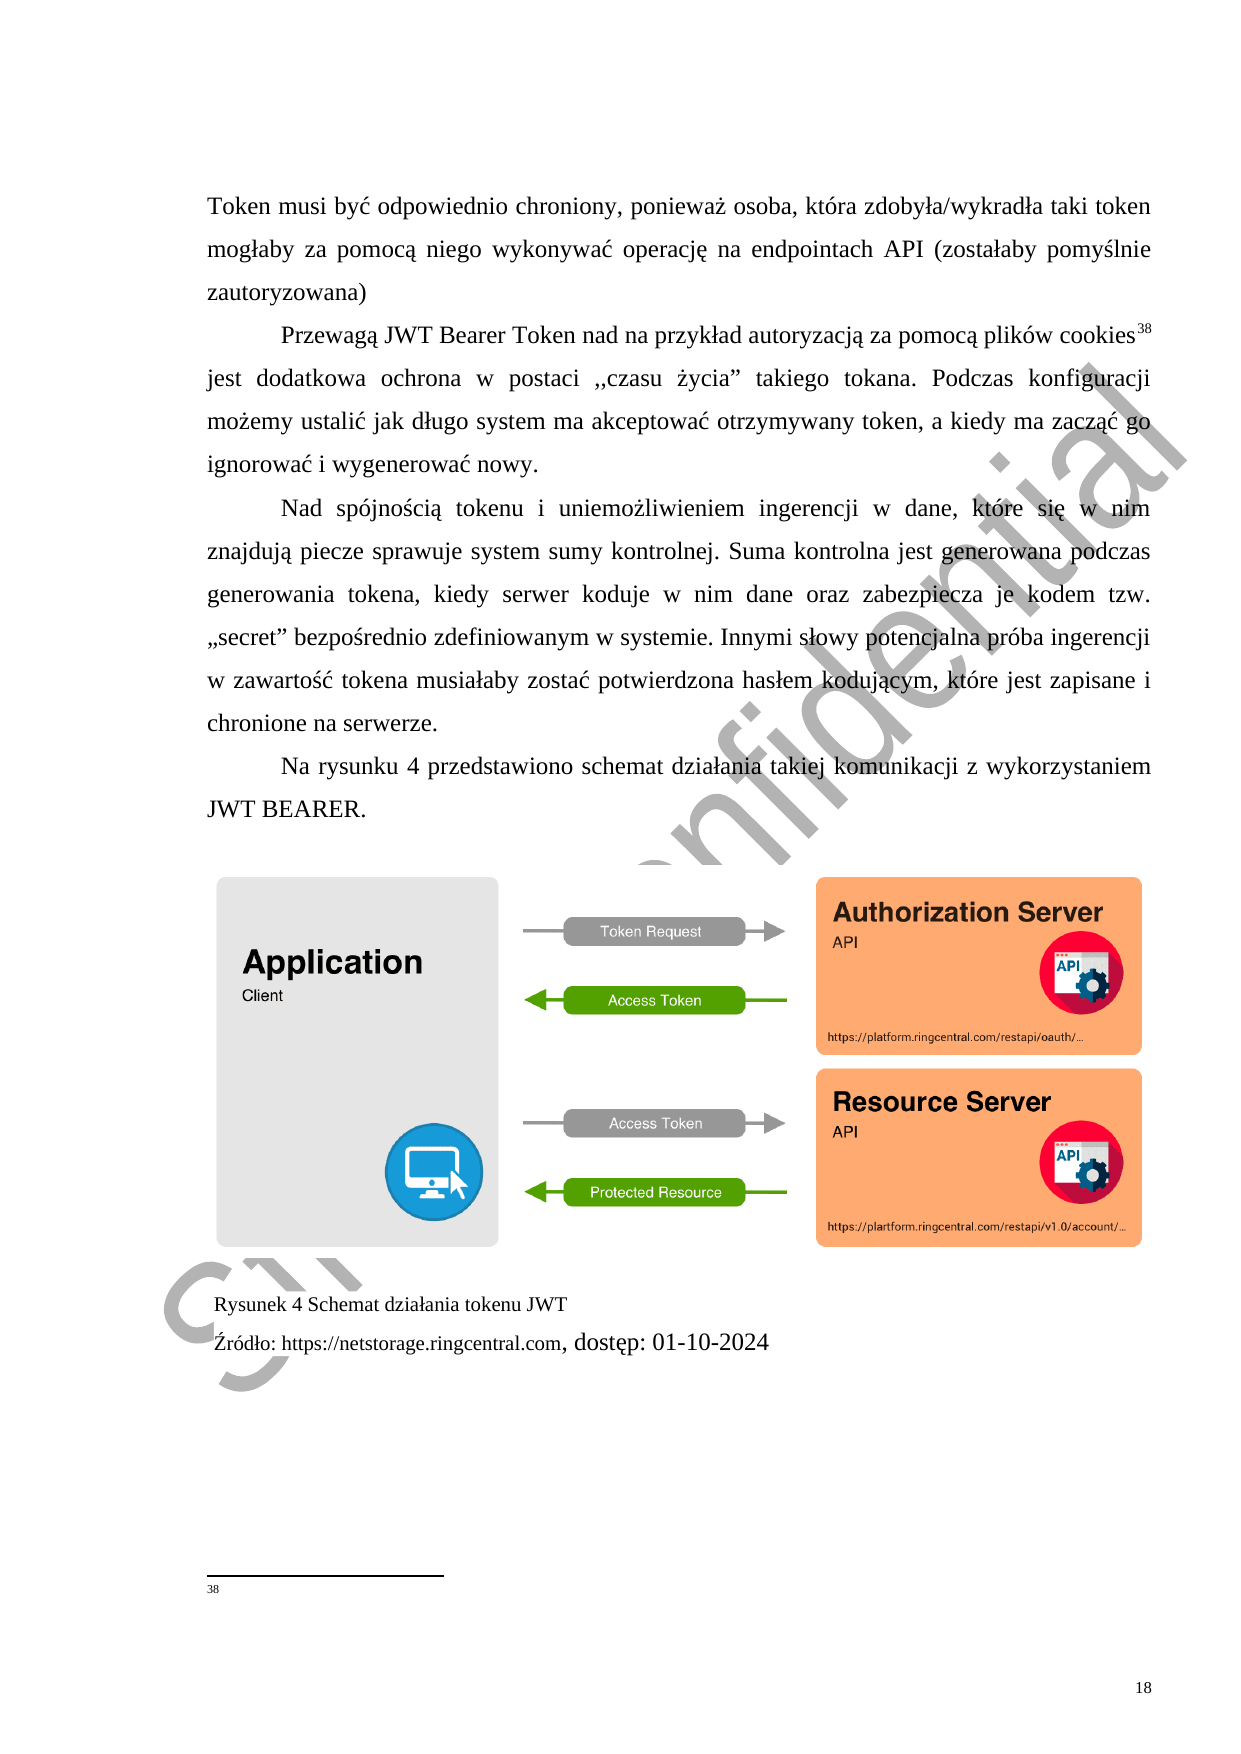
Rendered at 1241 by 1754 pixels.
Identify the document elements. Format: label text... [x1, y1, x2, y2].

text Na rysunku 4 przedstawiono schemat działania takiej komunikacji z wykorzystaniem JWT BEARER. [207, 751, 1152, 823]
text Przewagą JWT Bearer Token nad na przykład autoryzacją za pomocą plików cookies jest dodatkowa ochrona w postaci ,,czasu życia” takiego tokana. Podczas konfiguracji możemy ustalić jak długo system ma akceptować otrzymywany token, a kiedy ma zacząć go ignorować i wygenerować nowy. [207, 320, 1152, 478]
text Nad spójnością tokenu i uniemożliwieniem ingerencji w dane, które się w nim znajdują piecze sprawuje system sumy kontrolnej. Suma kontrolna jest generowana podczas generowania tokena, kiedy serwer koduje w nim dane oraz zabezpiecza je kodem tzw. „secret” bezpośrednio zdefiniowanym w systemie. Innymi słowy potencjalna próba ingerencji w zawartość tokena musiałaby zostać potwierdzona hasłem kodującym, które jest zapisane i chronione na serwerze. [207, 493, 1152, 737]
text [207, 191, 1152, 306]
picture [206, 865, 1153, 1258]
